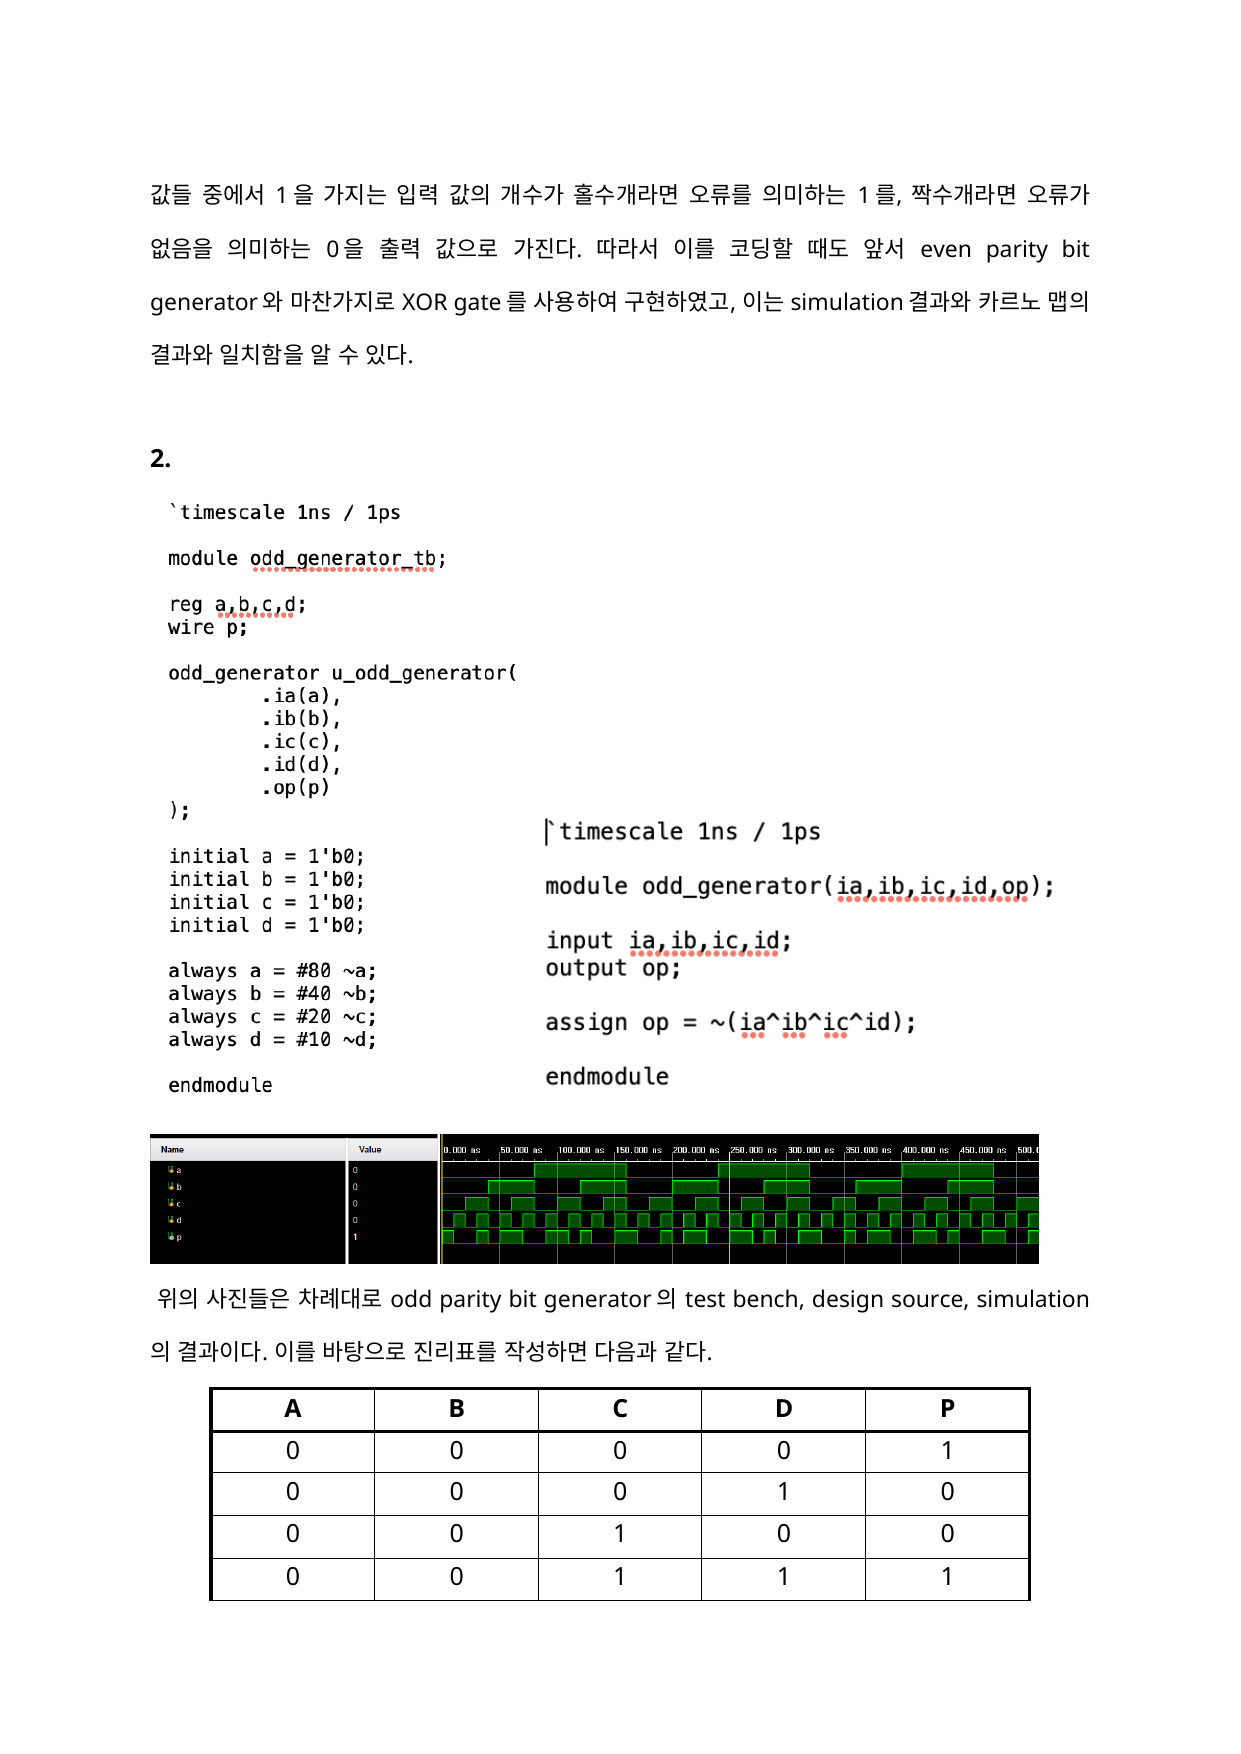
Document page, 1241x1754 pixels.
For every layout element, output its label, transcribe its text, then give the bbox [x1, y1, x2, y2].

table_cell 0 [375, 1516, 538, 1557]
table_header C [539, 1390, 701, 1430]
table_cell 0 [866, 1516, 1028, 1557]
text 위의 사진들은 차례대로 odd parity bit generator의 test bench, design source, simulation 의 결과이다. 이를 바탕으로 진리표를 작성하면 다음과 같다. [150, 1281, 1090, 1367]
table_cell 0 [213, 1473, 374, 1515]
table_cell 0 [213, 1516, 374, 1557]
table_header B [375, 1390, 538, 1430]
table_cell 0 [213, 1433, 374, 1472]
table_cell 0 [375, 1433, 538, 1472]
table_cell 0 [866, 1473, 1028, 1515]
text 2. [150, 440, 1090, 474]
table_cell 1 [539, 1516, 701, 1557]
table_header P [866, 1390, 1028, 1430]
table_cell 1 [866, 1559, 1028, 1600]
table_header A [213, 1390, 374, 1430]
table_cell 0 [702, 1433, 865, 1472]
table_cell 1 [539, 1559, 701, 1600]
picture [159, 494, 1082, 1118]
table_cell 0 [702, 1516, 865, 1557]
table_cell 0 [375, 1473, 538, 1515]
table_cell 1 [866, 1433, 1028, 1472]
table_cell 0 [213, 1559, 374, 1600]
table_cell 1 [702, 1559, 865, 1600]
table_cell 0 [539, 1473, 701, 1515]
picture [150, 1134, 1039, 1264]
table_cell 0 [375, 1559, 538, 1600]
table_cell 0 [539, 1433, 701, 1472]
table_cell 1 [702, 1473, 865, 1515]
table_header D [702, 1390, 865, 1430]
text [150, 177, 1090, 370]
